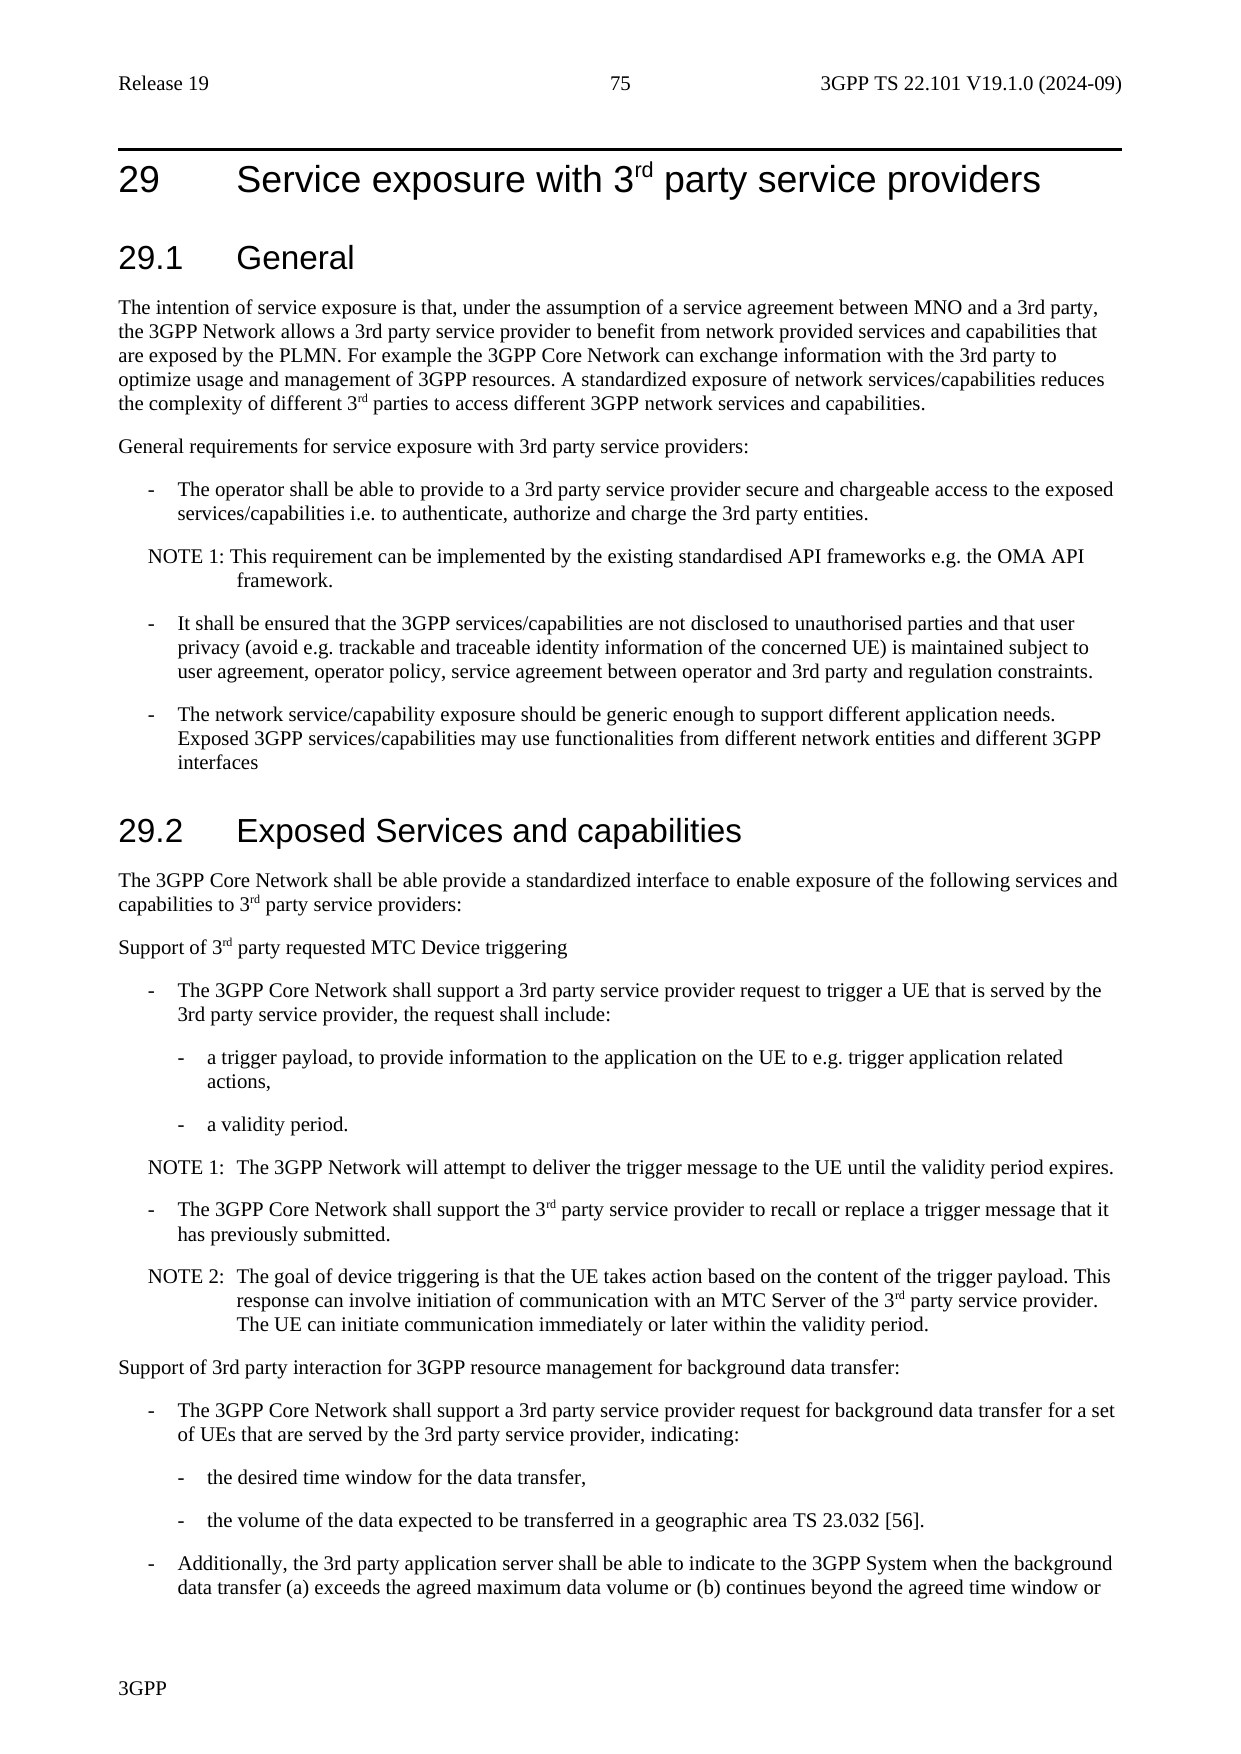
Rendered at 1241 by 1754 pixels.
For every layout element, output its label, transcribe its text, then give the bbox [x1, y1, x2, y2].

text - The network service/capability exposure should be generic enough to support different application needs. Exposed 3GPP services/capabilities may use functionalities from different network entities and different 3GPP interfaces [148, 701, 1122, 774]
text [148, 1551, 1122, 1599]
text - It shall be ensured that the 3GPP services/capabilities are not disclosed to unauthorised parties and that user privacy (avoid e.g. trackable and traceable identity information of the concerned UE) is maintained subject to user agreement, operator policy, service agreement between operator and 3rd party and regulation constraints. [148, 611, 1122, 683]
subtitle 29 Service exposure with 3rd party service providers [118, 151, 1122, 200]
text NOTE 2: The goal of device triggering is that the UE takes action based on the content of the trigger payload. This response can involve initiation of communication with an MTC Server of the 3rd party service provider. The UE can initiate communication immediately or later within the validity period. [148, 1264, 1122, 1336]
text General requirements for service exposure with 3rd party service providers: [118, 434, 1122, 458]
text - the desired time window for the data transfer, [177, 1465, 1122, 1489]
text - The 3GPP Core Network shall support the 3rd party service provider to recall or replace a trigger message that it has previously submitted. [148, 1197, 1122, 1246]
text NOTE 1: The 3GPP Network will attempt to deliver the trigger message to the UE until the validity period expires. [148, 1154, 1122, 1179]
subtitle 29.2 Exposed Services and capabilities [118, 811, 1122, 849]
text - a validity period. [177, 1112, 1122, 1136]
text - The operator shall be able to provide to a 3rd party service provider secure and chargeable access to the exposed services/capabilities i.e. to authenticate, authorize and charge the 3rd party entities. [148, 477, 1122, 525]
text NOTE 1: This requirement can be implemented by the existing standardised API frameworks e.g. the OMA API framework. [148, 544, 1122, 592]
text - the volume of the data expected to be transferred in a geographic area TS 23.032 [56]. [177, 1508, 1122, 1532]
text - The 3GPP Core Network shall support a 3rd party service provider request for background data transfer for a set of UEs that are served by the 3rd party service provider, indicating: [148, 1398, 1122, 1446]
text - a trigger payload, to provide information to the application on the UE to e.g. trigger application related actions, [177, 1045, 1122, 1093]
text The 3GPP Core Network shall be able provide a standardized interface to enable exposure of the following services and capabilities to 3rd party service providers: [118, 868, 1122, 916]
text - The 3GPP Core Network shall support a 3rd party service provider request to trigger a UE that is served by the 3rd party service provider, the request shall include: [148, 978, 1122, 1026]
text The intention of service exposure is that, under the assumption of a service agreement between MNO and a 3rd party, the 3GPP Network allows a 3rd party service provider to benefit from network provided services and capabilities that are exposed by the PLMN. For example the 3GPP Core Network can exchange information with the 3rd party to optimize usage and management of 3GPP resources. A standardized exposure of network services/capabilities reduces the complexity of different 3rd parties to access different 3GPP network services and capabilities. [118, 295, 1122, 415]
text Support of 3rd party requested MTC Device triggering [118, 935, 1122, 959]
text Support of 3rd party interaction for 3GPP resource management for background data transfer: [118, 1355, 1122, 1379]
subtitle 29.1 General [118, 238, 1122, 276]
